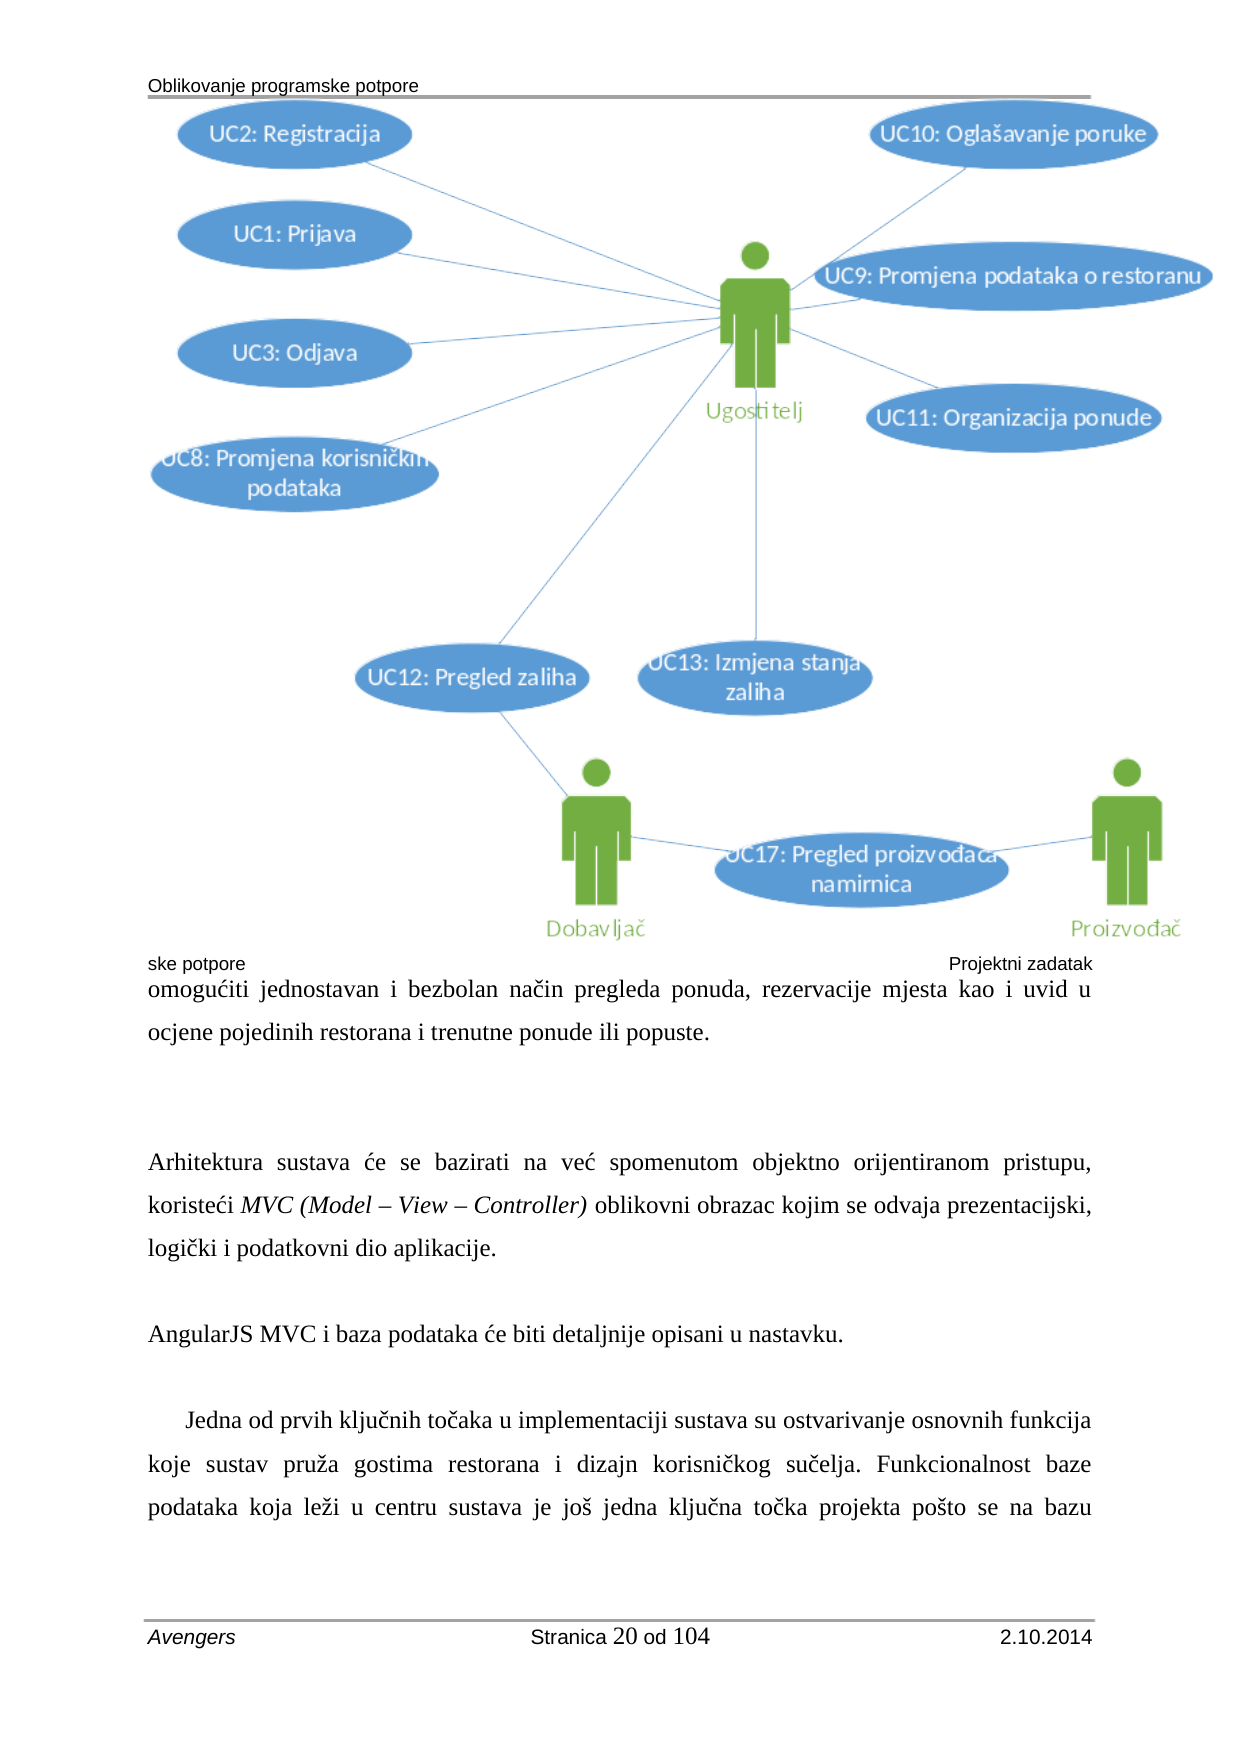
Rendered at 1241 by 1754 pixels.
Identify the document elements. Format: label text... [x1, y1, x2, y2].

text AngularJS MVC i baza podataka će biti detaljnije opisani u nastavku. [148, 1319, 1093, 1348]
text Arhitektura sustava će se bazirati na već spomenutom objektno orijentiranom pristupu, koristeći MVC (Model – View – Controller) oblikovni obrazac kojim se odvaja prezentacijski, logički i podatkovni dio aplikacije. [148, 1147, 1093, 1262]
text Web stranica će biti implementirana pomoću aktualnih web tehnologija – HTML, CSS, JavaScript, jQuery, PHP, MySQL. Ključ uspješne izrade funkcionalnog proizvoda je jednostavno i pristupačno sučelje koje će korisnicima omogućiti lako ostvarivanje željenih akcija i restoranskom osoblju jednostavan pregled potrebnih funkcija. PHP je jedan od jednostavnijih tehnologija kreirana upravo za razvoj web aplikacije, dok je AngularJS vrlo moćan alat za laganu implementaciju objektno orijentiranog pristupa u web aplikaciju. Bitno svojstvo kod kojeg će u implementaciji trebati posvetiti pažnju je sigurnost podataka i netransparentnost zaštićenih korisničkih pojedinosti. Ovako ostvaren sustav će uvelike pojednostaviti vođenje restorana i objediniti mnoge zadaće koje bi inače morao obavljati skup aplikacija. Time će se korisnicima sustava efektivno smanjiti troškovi poslovanja i kompleksnost korištenja programske potpore u poslovanju ugostiteljskih objekata a klijentima omogućiti jednostavan i bezbolan način pregleda ponuda, rezervacije mjesta kao i uvid u ocjene pojedinih restorana i trenutne ponude ili popuste. [148, 974, 1093, 1046]
text Jedna od prvih ključnih točaka u implementaciji sustava su ostvarivanje osnovnih funkcija koje sustav pruža gostima restorana i dizajn korisničkog sučelja. Funkcionalnost baze podataka koja leži u centru sustava je još jedna ključna točka projekta pošto se na bazu nadovezuju sve funkcije koje dionici mogu obavljati. Ključne točke projekta će se također odnositi na dodavanje mogućnosti ugostitelja i sučelja za konobare. [148, 1406, 1093, 1521]
picture [147, 95, 1092, 99]
